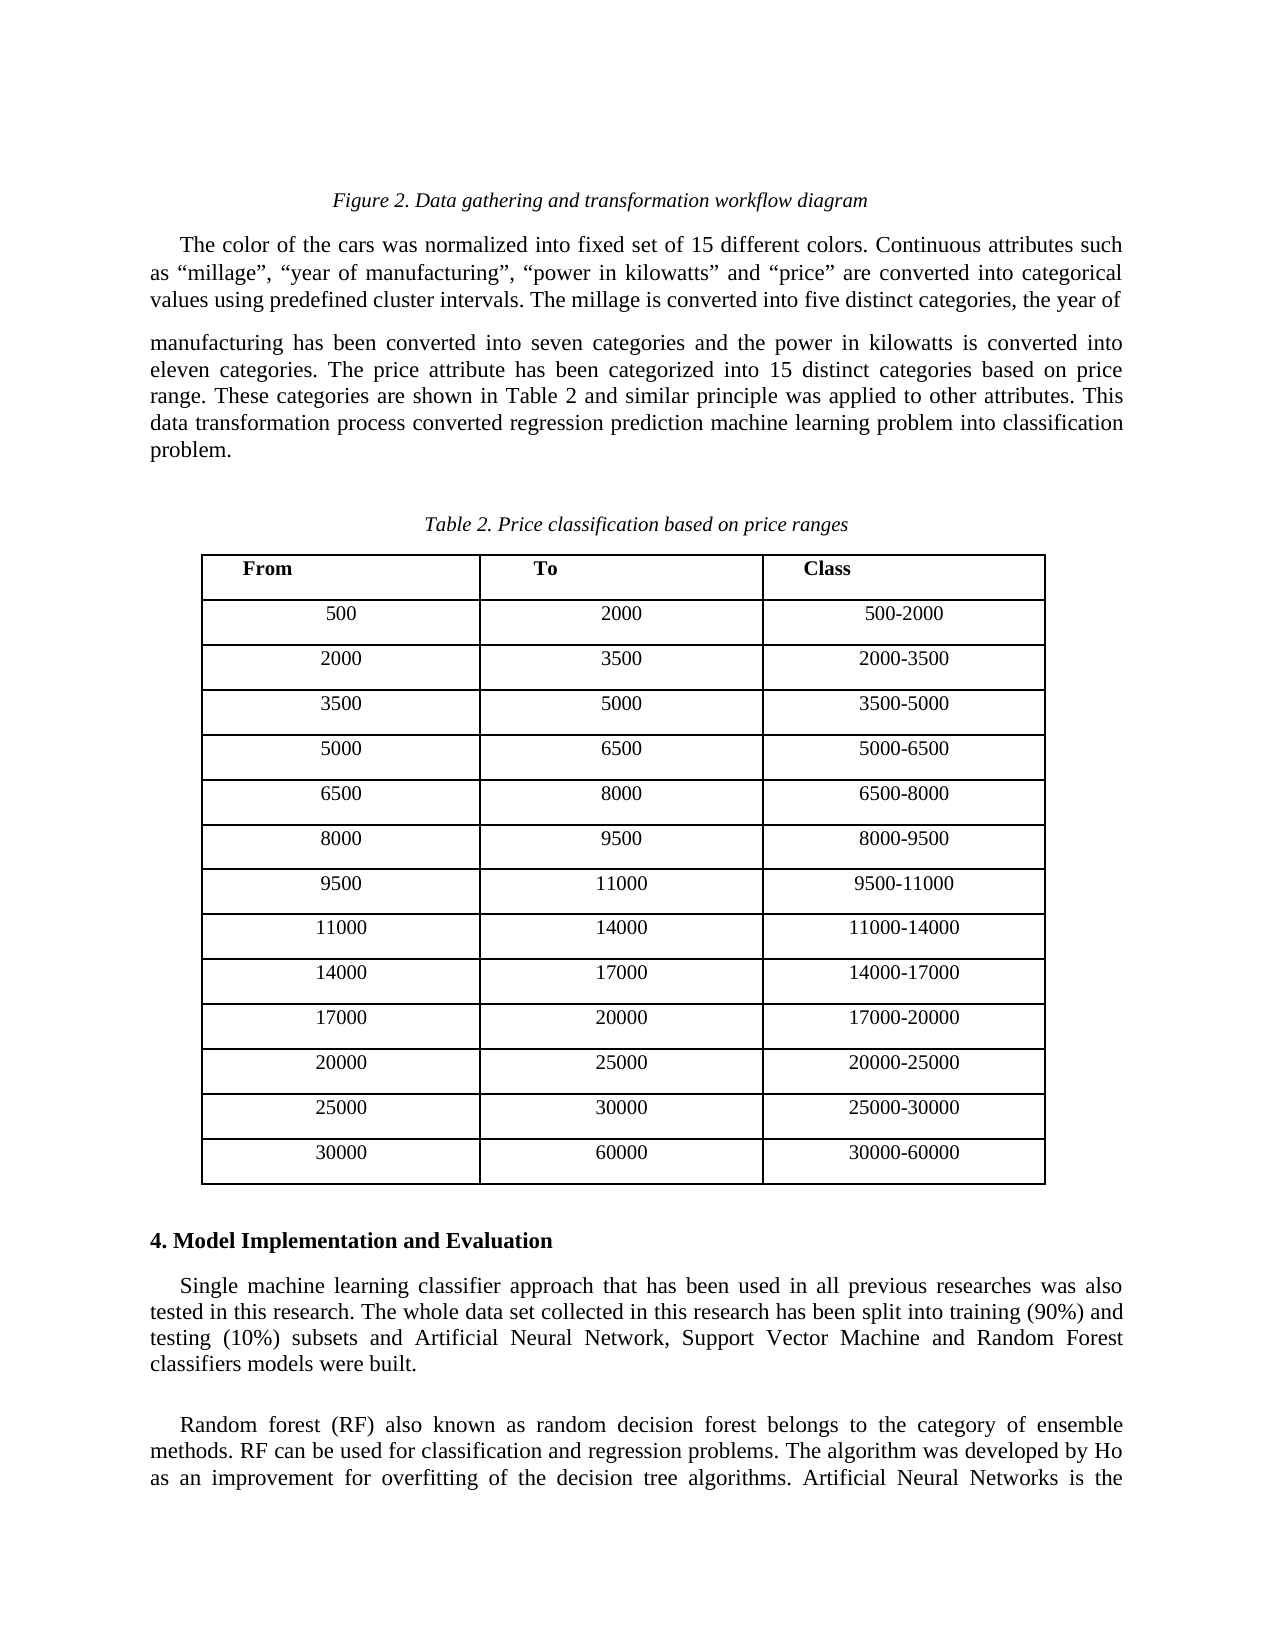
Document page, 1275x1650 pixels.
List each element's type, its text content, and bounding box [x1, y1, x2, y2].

text The color of the cars was normalized into fixed set of 15 different colors. Continuous attributes such as “millage”, “year of manufacturing”, “power in kilowatts” and “price” are converted into categorical values using predefined cluster intervals. The millage is converted into five distinct categories, the year of [150, 232, 1125, 312]
text 4. Model Implementation and Evaluation [150, 1227, 1125, 1253]
table_cell 3500 [203, 691, 479, 734]
table_cell 2000 [481, 601, 762, 644]
text manufacturing has been converted into seven categories and the power in kilowatts is converted into eleven categories. The price attribute has been categorized into 15 distinct categories based on price range. These categories are shown in Table 2 and similar principle was applied to other attributes. This data transformation process converted regression prediction machine learning problem into classification problem. [150, 329, 1125, 462]
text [150, 1411, 1125, 1490]
table_cell 11000 [203, 915, 479, 958]
table_cell 5000-6500 [764, 736, 1044, 778]
table_cell 9500 [203, 870, 479, 913]
table_cell 17000 [481, 960, 762, 1003]
table_cell 2000 [203, 646, 479, 689]
table_cell 3500-5000 [764, 691, 1044, 734]
table_cell 11000-14000 [764, 915, 1044, 958]
table_cell 8000-9500 [764, 826, 1044, 868]
table_header Class [764, 556, 1044, 599]
table_cell 6500 [203, 781, 479, 823]
table_cell 20000 [481, 1005, 762, 1048]
table_cell 14000 [481, 915, 762, 958]
table_header From [203, 556, 479, 599]
table_header To [481, 556, 762, 599]
table_cell 25000 [481, 1050, 762, 1093]
table_cell 2000-3500 [764, 646, 1044, 689]
table_cell 500-2000 [764, 601, 1044, 644]
text Table 2. Price classification based on price ranges [150, 511, 1125, 536]
table_cell 8000 [481, 781, 762, 823]
table_cell 30000 [481, 1095, 762, 1138]
table_cell 20000 [203, 1050, 479, 1093]
table_cell 5000 [481, 691, 762, 734]
table_cell 11000 [481, 870, 762, 913]
table_cell 17000 [203, 1005, 479, 1048]
table_cell 5000 [203, 736, 479, 778]
table_cell 17000-20000 [764, 1005, 1044, 1048]
table_cell 20000-25000 [764, 1050, 1044, 1093]
table_cell 30000-60000 [764, 1140, 1044, 1183]
table_cell 8000 [203, 826, 479, 868]
table_cell 500 [203, 601, 479, 644]
table_cell 60000 [481, 1140, 762, 1183]
table_cell 14000-17000 [764, 960, 1044, 1003]
table_cell 25000-30000 [764, 1095, 1044, 1138]
text Single machine learning classifier approach that has been used in all previous researches was also tested in this research. The whole data set collected in this research has been split into training (90%) and testing (10%) subsets and Artificial Neural Network, Support Vector Machine and Random Forest classifiers models were built. [150, 1272, 1125, 1377]
table_cell 30000 [203, 1140, 479, 1183]
table_cell 25000 [203, 1095, 479, 1138]
table_cell 3500 [481, 646, 762, 689]
table_cell 9500 [481, 826, 762, 868]
table_cell 6500-8000 [764, 781, 1044, 823]
text Figure 2. Data gathering and transformation workflow diagram [306, 187, 1125, 212]
table_cell 14000 [203, 960, 479, 1003]
table_cell 9500-11000 [764, 870, 1044, 913]
table_cell 6500 [481, 736, 762, 778]
